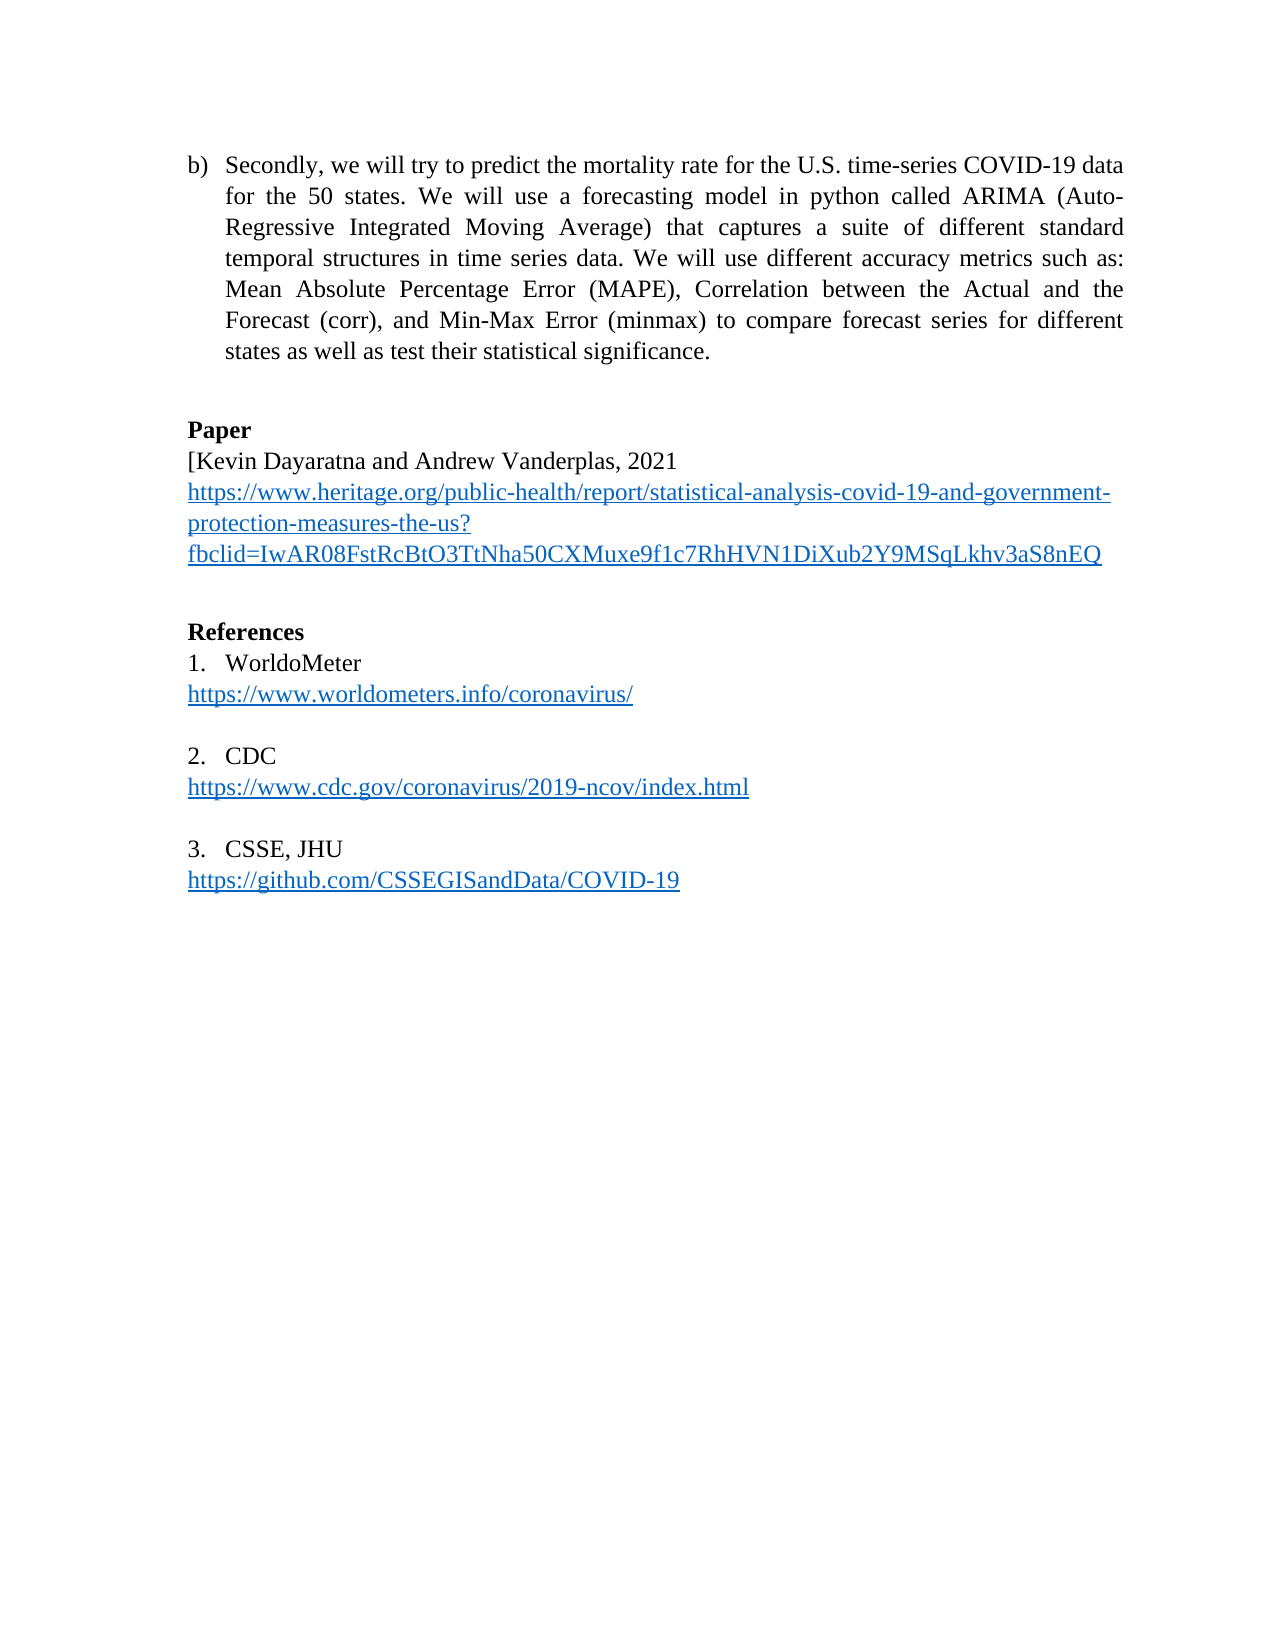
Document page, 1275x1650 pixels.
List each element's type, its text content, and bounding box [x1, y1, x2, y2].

list Secondly, we will try to predict the mortality rate for the U.S. time-series COVID-19 data for the 50 states. We will use a forecasting model in python called ARIMA (Auto-Regressive Integrated Moving Average) that captures a suite of different standard temporal structures in time series data. We will use different accuracy metrics such as: Mean Absolute Percentage Error (MAPE), Correlation between the Actual and the Forecast (corr), and Min-Max Error (minmax) to compare forecast series for different states as well as test their statistical significance. [187, 150, 1125, 365]
text Paper [Kevin Dayaratna and Andrew Vanderplas, 2021 https://www.heritage.org/public-health/report/statistical-analysis-covid-19-and-government-protection-measures-the-us?fbclid=IwAR08FstRcBtO3TtNha50CXMuxe9f1c7RhHVN1DiXub2Y9MSqLkhv3aS8nEQ [187, 415, 1125, 598]
text References 1. WorldoMeter https://www.worldometers.info/coronavirus/ 2. CDC https://www.cdc.gov/coronavirus/2019-ncov/index.html 3. CSSE, JHU https://github.com/CSSEGISandData/COVID-19 [187, 617, 1125, 894]
